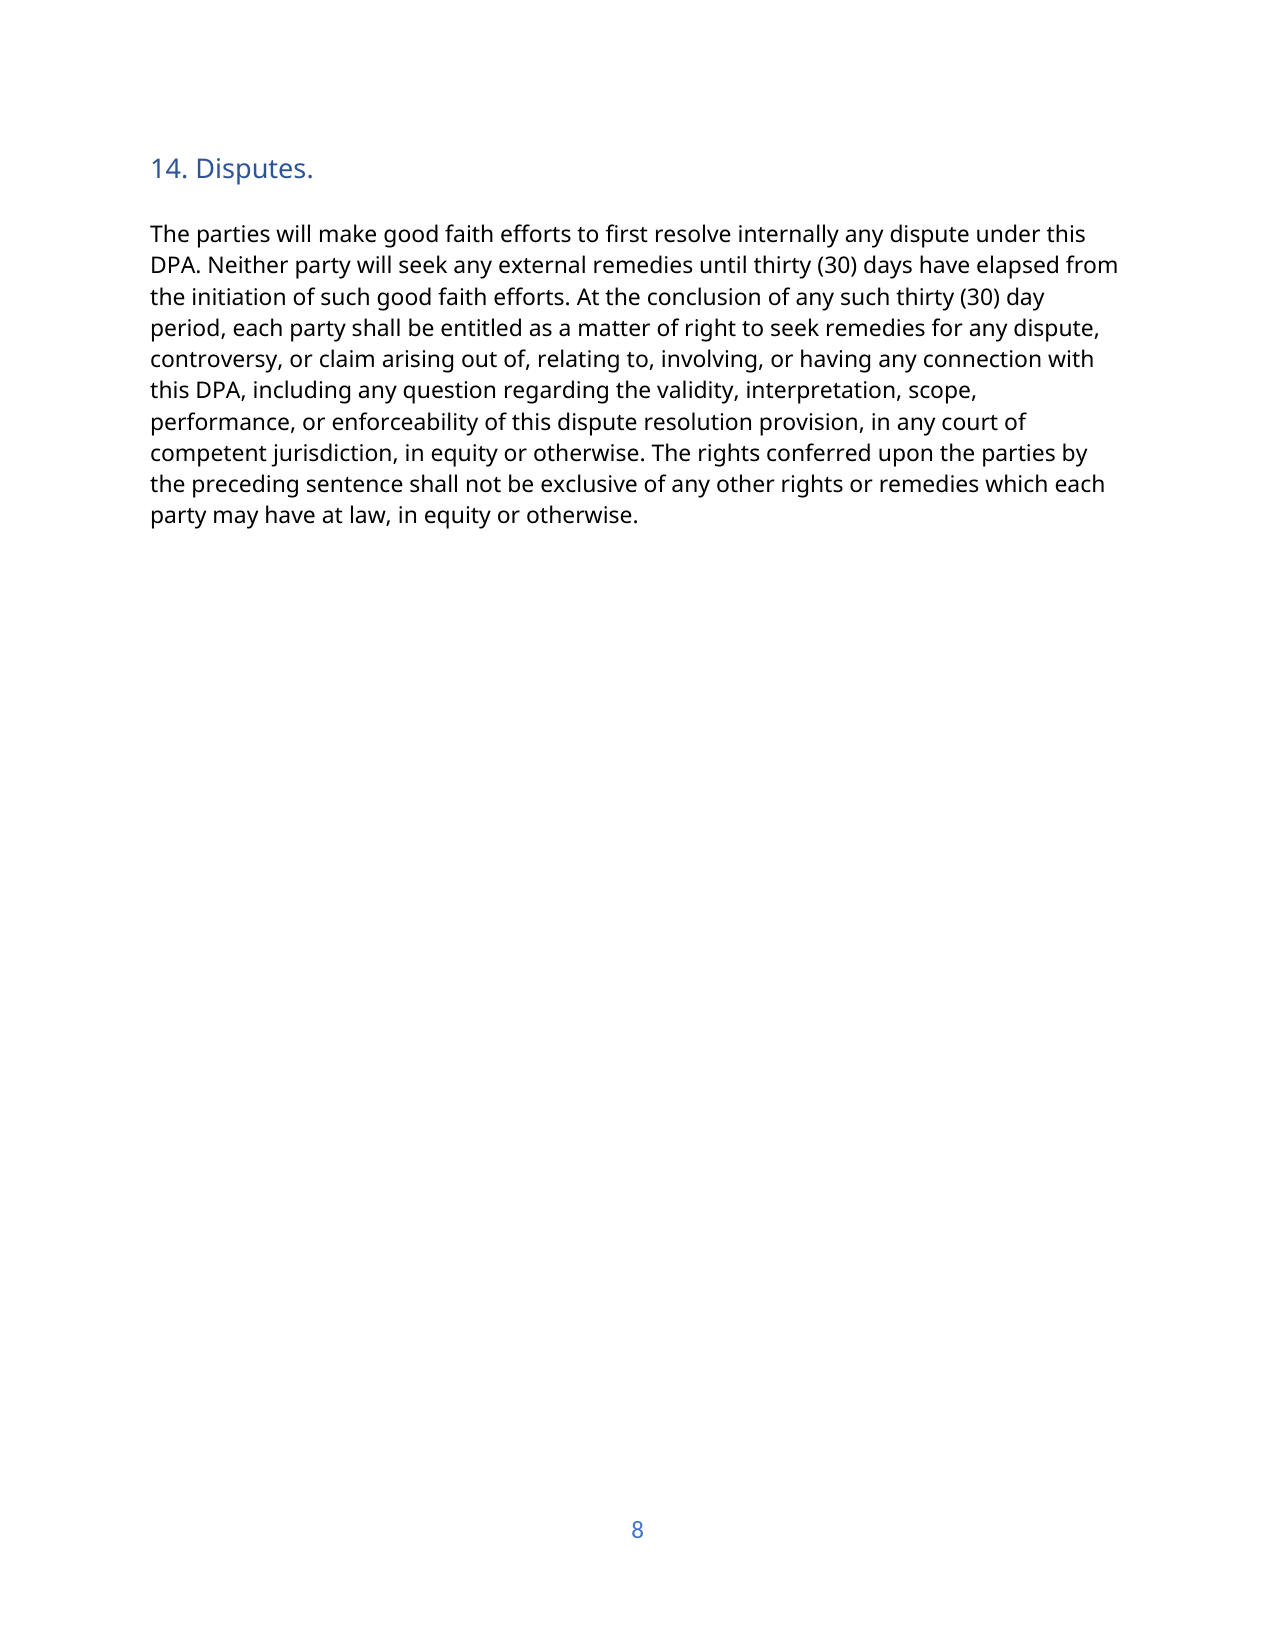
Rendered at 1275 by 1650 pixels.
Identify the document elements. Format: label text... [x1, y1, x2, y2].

text The parties will make good faith efforts to first resolve internally any dispute under this DPA. Neither party will seek any external remedies until thirty (30) days have elapsed from the initiation of such good faith efforts. At the conclusion of any such thirty (30) day period, each party shall be entitled as a matter of right to seek remedies for any dispute, controversy, or claim arising out of, relating to, involving, or having any connection with this DPA, including any question regarding the validity, interpretation, scope, performance, or enforceability of this dispute resolution provision, in any court of competent jurisdiction, in equity or otherwise. The rights conferred upon the parties by the preceding sentence shall not be exclusive of any other rights or remedies which each party may have at law, in equity or otherwise. [150, 218, 1125, 531]
subtitle 14. Disputes. [150, 150, 1125, 187]
